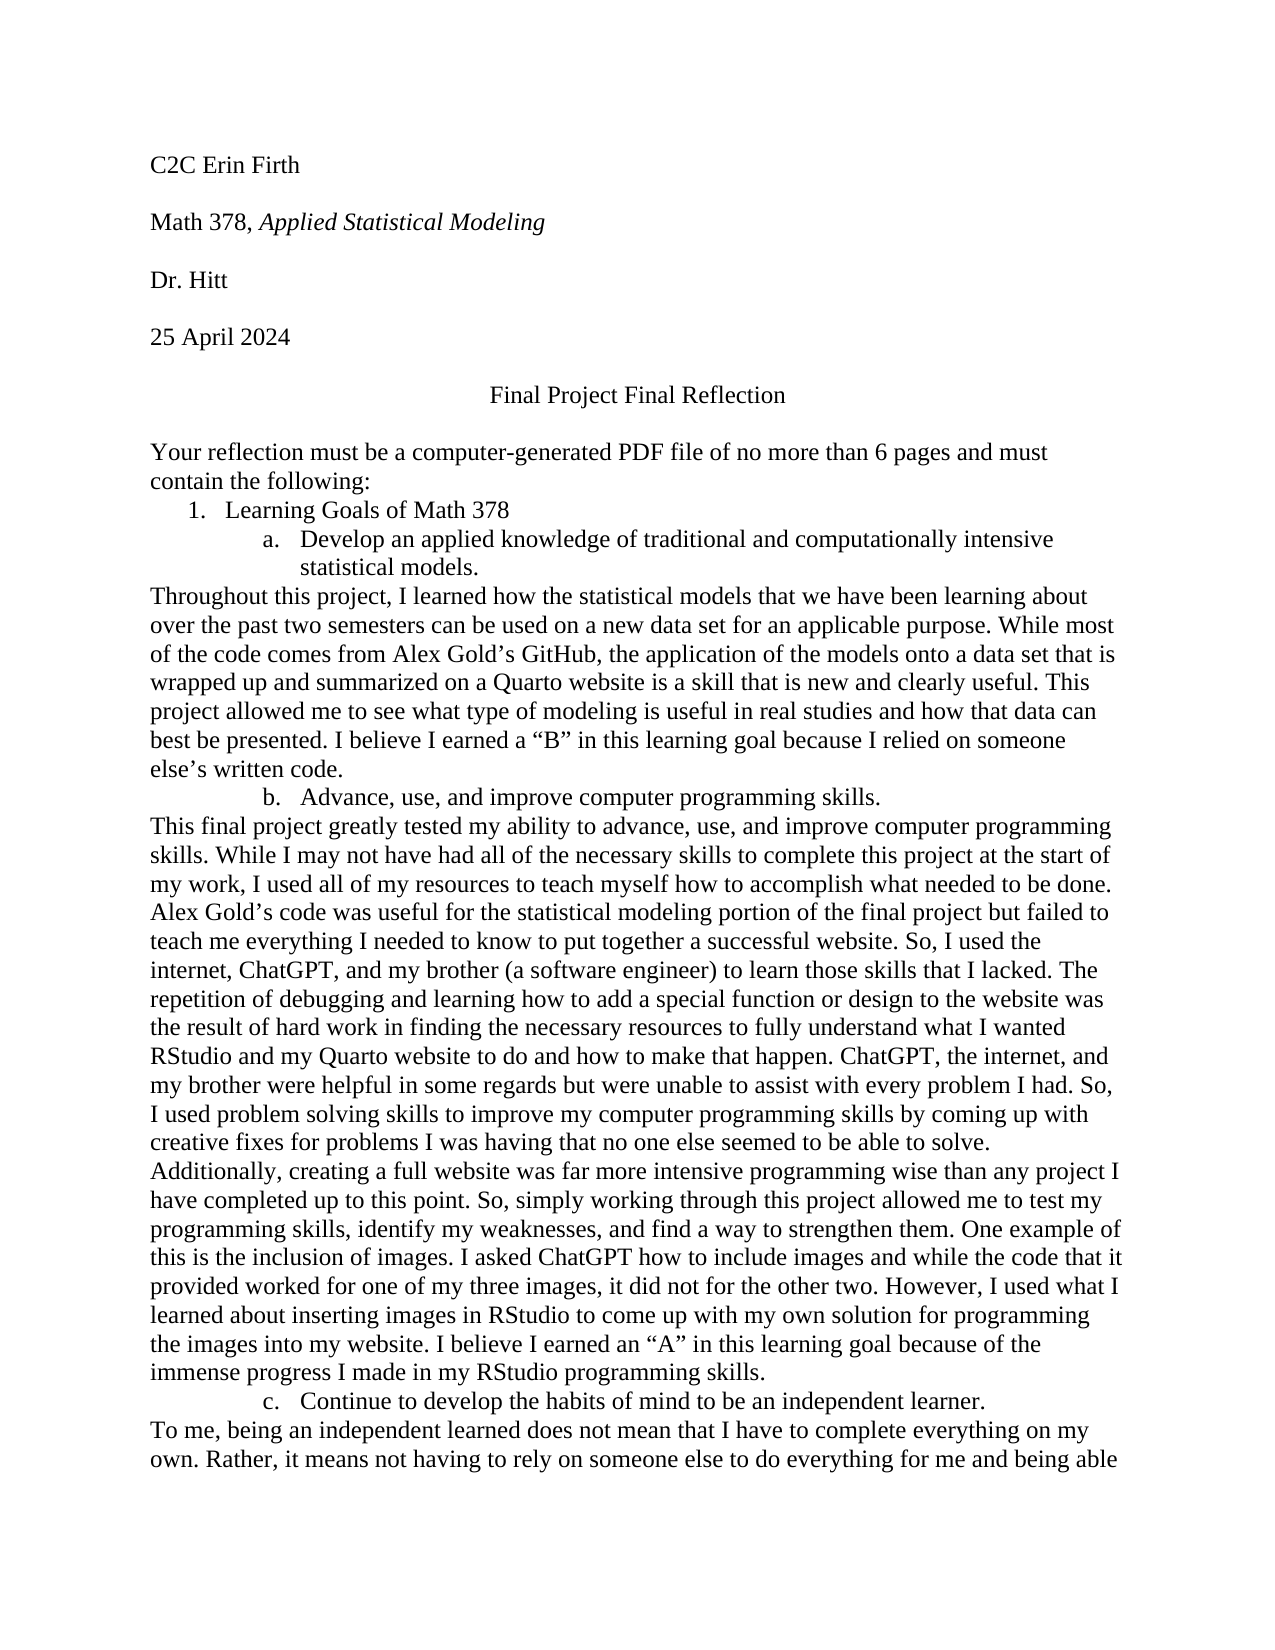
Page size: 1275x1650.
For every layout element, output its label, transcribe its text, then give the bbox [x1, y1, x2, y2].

text C2C Erin Firth [150, 150, 1125, 179]
text This final project greatly tested my ability to advance, use, and improve computer programming skills. While I may not have had all of the necessary skills to complete this project at the start of my work, I used all of my resources to teach myself how to accomplish what needed to be done. Alex Gold’s code was useful for the statistical modeling portion of the final project but failed to teach me everything I needed to know to put together a successful website. So, I used the internet, ChatGPT, and my brother (a software engineer) to learn those skills that I lacked. The repetition of debugging and learning how to add a special function or design to the website was the result of hard work in finding the necessary resources to fully understand what I wanted RStudio and my Quarto website to do and how to make that happen. ChatGPT, the internet, and my brother were helpful in some regards but were unable to assist with every problem I had. So, I used problem solving skills to improve my computer programming skills by coming up with creative fixes for problems I was having that no one else seemed to be able to solve. Additionally, creating a full website was far more intensive programming wise than any project I have completed up to this point. So, simply working through this project allowed me to test my programming skills, identify my weaknesses, and find a way to strengthen them. One example of this is the inclusion of images. I asked ChatGPT how to include images and while the code that it provided worked for one of my three images, it did not for the other two. However, I used what I learned about inserting images in RStudio to come up with my own solution for programming the images into my website. I believe I earned an “A” in this learning goal because of the immense progress I made in my RStudio programming skills. [150, 811, 1125, 1386]
text Final Project Final Reflection [150, 380, 1125, 409]
list Advance, use, and improve computer programming skills. [262, 782, 1125, 811]
text Your reflection must be a computer-generated PDF file of no more than 6 pages and must contain the following: [150, 437, 1125, 495]
text Math 378, Applied Statistical Modeling [150, 207, 1125, 236]
text Throughout this project, I learned how the statistical models that we have been learning about over the past two semesters can be used on a new data set for an applicable purpose. While most of the code comes from Alex Gold’s GitHub, the application of the models onto a data set that is wrapped up and summarized on a Quarto website is a skill that is new and clearly useful. This project allowed me to see what type of modeling is useful in real studies and how that data can best be presented. I believe I earned a “B” in this learning goal because I relied on someone else’s written code. [150, 581, 1125, 782]
text Dr. Hitt [150, 265, 1125, 294]
list Learning Goals of Math 378 [187, 495, 1125, 524]
list Develop an applied knowledge of traditional and computationally intensive statistical models. [262, 524, 1125, 581]
list Continue to develop the habits of mind to be an independent learner. [262, 1386, 1125, 1415]
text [150, 1415, 1125, 1472]
text 25 April 2024 [150, 322, 1125, 351]
